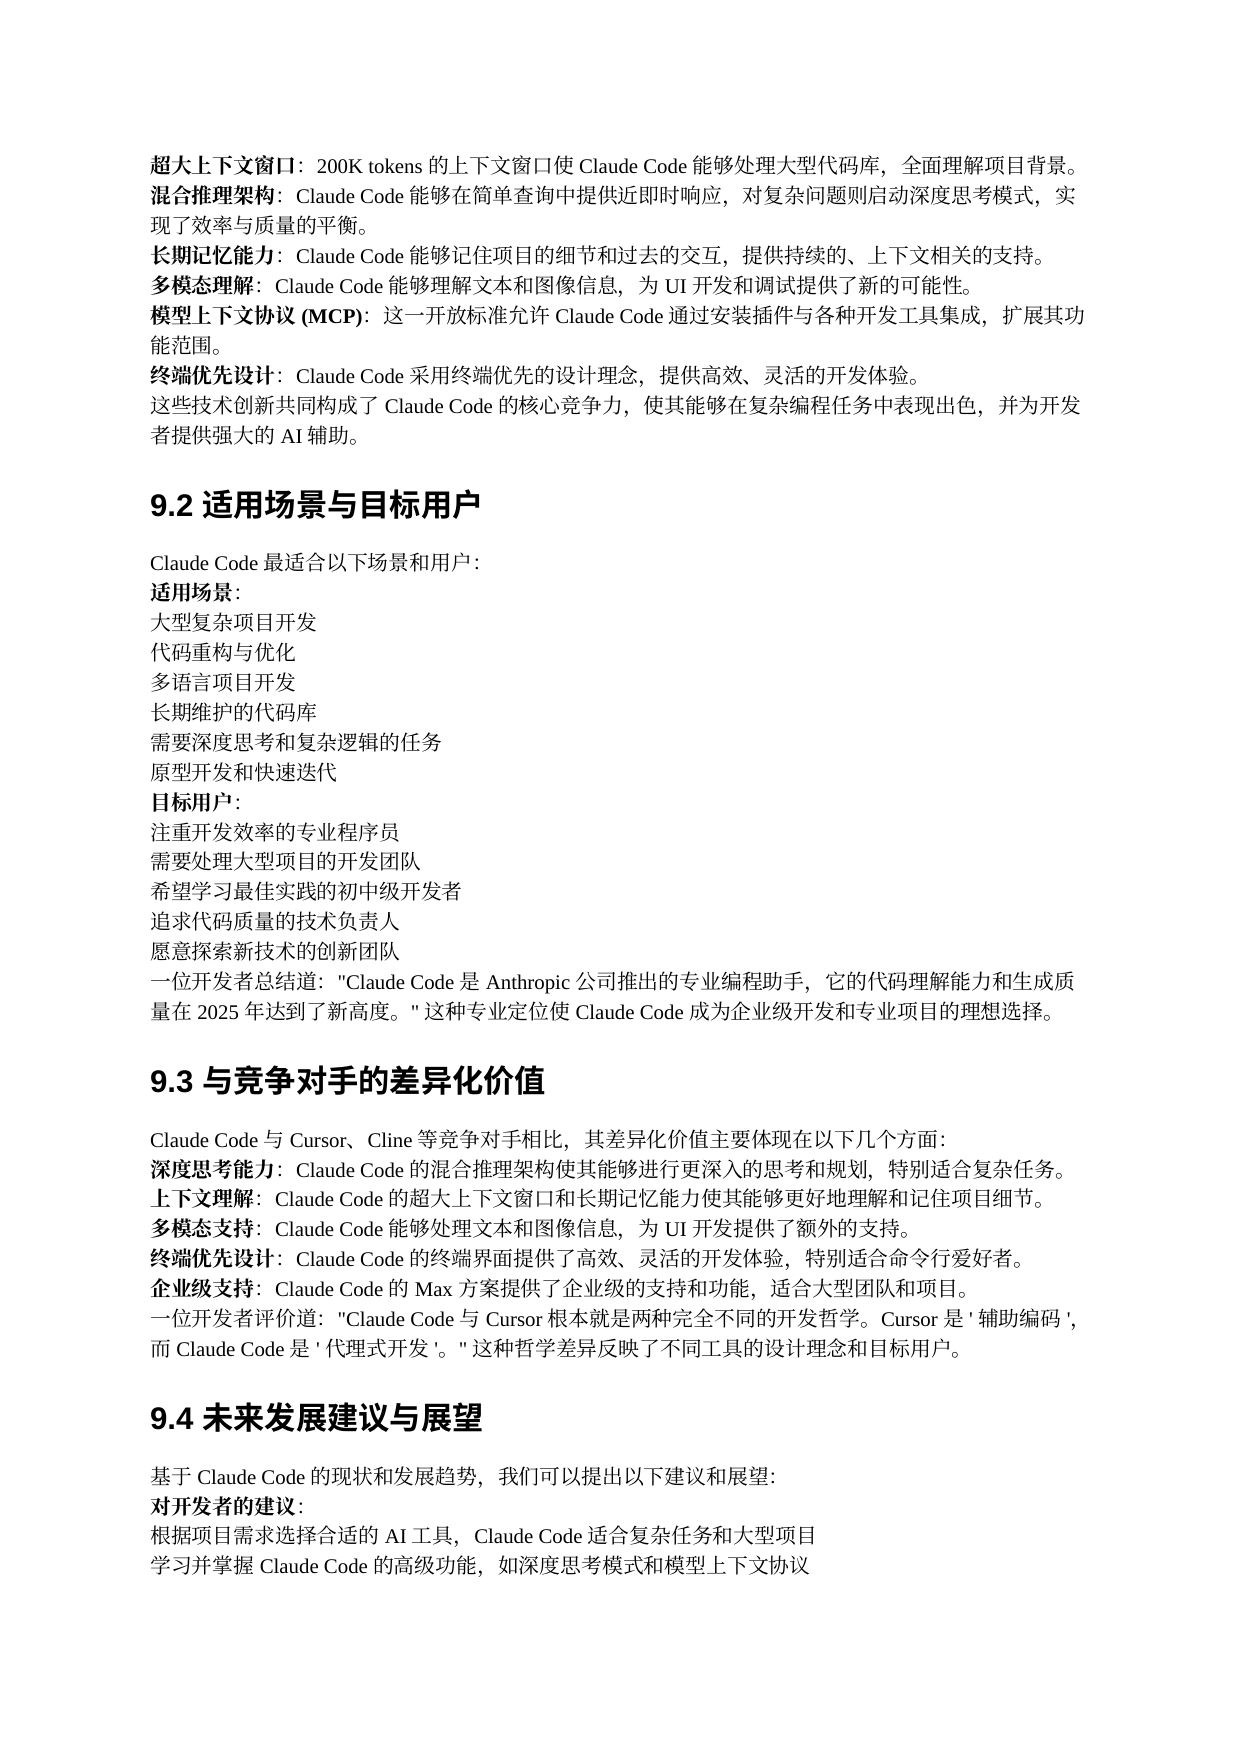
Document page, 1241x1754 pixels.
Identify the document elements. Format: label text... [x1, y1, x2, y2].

subtitle 9.2 适用场景与目标用户 [150, 480, 1090, 525]
subtitle 9.4 未来发展建议与展望 [150, 1393, 1090, 1439]
subtitle 9.3 与竞争对手的差异化价值 [150, 1056, 1090, 1102]
